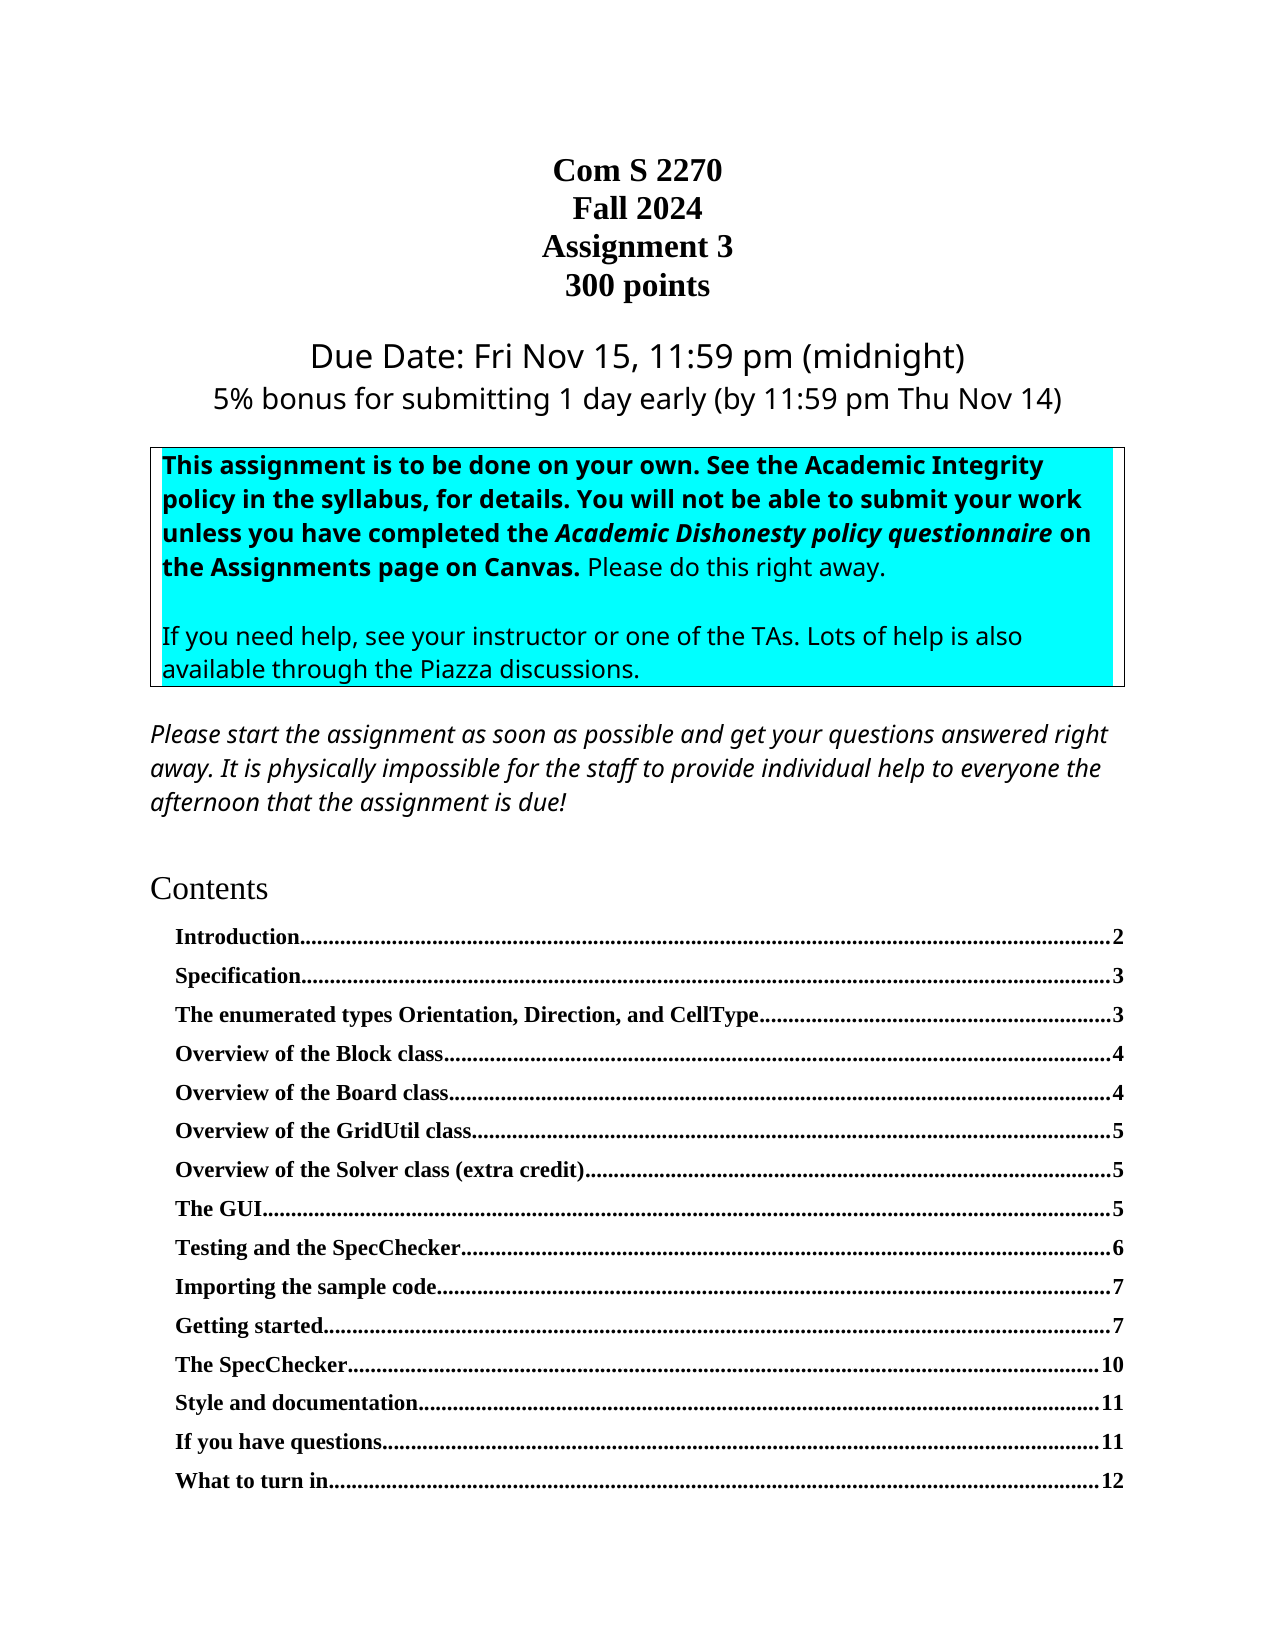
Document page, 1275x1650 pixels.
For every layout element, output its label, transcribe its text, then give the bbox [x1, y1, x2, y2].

text Com S 2270 Fall 2024 Assignment 3 300 points [150, 150, 1125, 303]
text Due Date: Fri Nov 15, 11:59 pm (midnight) 5% bonus for submitting 1 day early (by 11:59 pm Thu Nov 14) [150, 332, 1125, 418]
text Please start the assignment as soon as possible and get your questions answered right away. It is physically impossible for the staff to provide individual help to everyone the afternoon that the assignment is due! [150, 716, 1125, 819]
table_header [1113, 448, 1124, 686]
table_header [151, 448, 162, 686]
